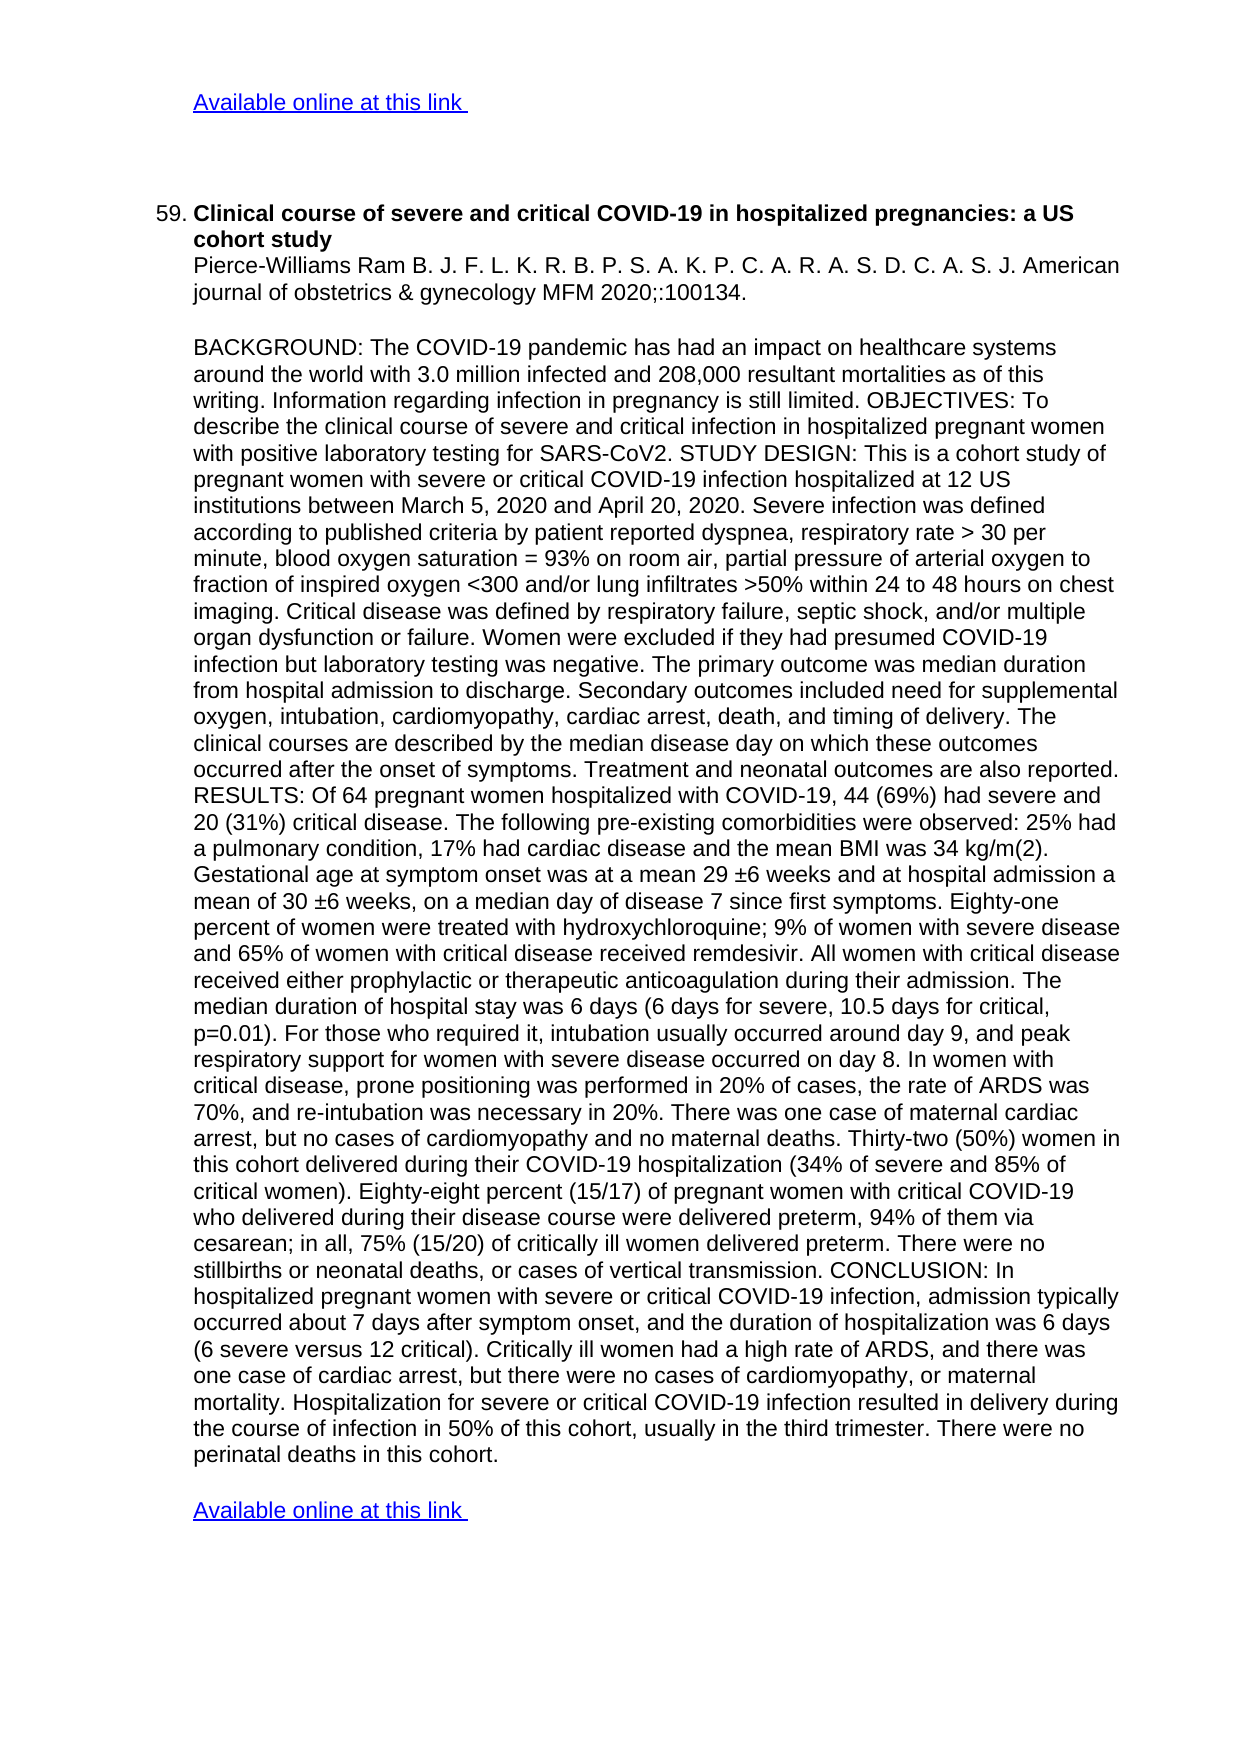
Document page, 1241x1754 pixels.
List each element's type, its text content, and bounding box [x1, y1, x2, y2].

list Clinical course of severe and critical COVID-19 in hospitalized pregnancies: a US cohort study Pierce-Williams Ram B. J. F. L. K. R. B. P. S. A. K. P. C. A. R. A. S. D. C. A. S. J. American journal of obstetrics & gynecology MFM 2020;:100134. [156, 200, 1122, 305]
text Available online at this link [193, 1497, 1122, 1523]
text BACKGROUND: The COVID-19 pandemic has had an impact on healthcare systems around the world with 3.0 million infected and 208,000 resultant mortalities as of this writing. Information regarding infection in pregnancy is still limited. OBJECTIVES: To describe the clinical course of severe and critical infection in hospitalized pregnant women with positive laboratory testing for SARS-CoV2. STUDY DESIGN: This is a cohort study of pregnant women with severe or critical COVID-19 infection hospitalized at 12 US institutions between March 5, 2020 and April 20, 2020. Severe infection was defined according to published criteria by patient reported dyspnea, respiratory rate > 30 per minute, blood oxygen saturation = 93% on room air, partial pressure of arterial oxygen to fraction of inspired oxygen <300 and/or lung infiltrates >50% within 24 to 48 hours on chest imaging. Critical disease was defined by respiratory failure, septic shock, and/or multiple organ dysfunction or failure. Women were excluded if they had presumed COVID-19 infection but laboratory testing was negative. The primary outcome was median duration from hospital admission to discharge. Secondary outcomes included need for supplemental oxygen, intubation, cardiomyopathy, cardiac arrest, death, and timing of delivery. The clinical courses are described by the median disease day on which these outcomes occurred after the onset of symptoms. Treatment and neonatal outcomes are also reported. RESULTS: Of 64 pregnant women hospitalized with COVID-19, 44 (69%) had severe and 20 (31%) critical disease. The following pre-existing comorbidities were observed: 25% had a pulmonary condition, 17% had cardiac disease and the mean BMI was 34 kg/m(2). Gestational age at symptom onset was at a mean 29 ±6 weeks and at hospital admission a mean of 30 ±6 weeks, on a median day of disease 7 since first symptoms. Eighty-one percent of women were treated with hydroxychloroquine; 9% of women with severe disease and 65% of women with critical disease received remdesivir. All women with critical disease received either prophylactic or therapeutic anticoagulation during their admission. The median duration of hospital stay was 6 days (6 days for severe, 10.5 days for critical, p=0.01). For those who required it, intubation usually occurred around day 9, and peak respiratory support for women with severe disease occurred on day 8. In women with critical disease, prone positioning was performed in 20% of cases, the rate of ARDS was 70%, and re-intubation was necessary in 20%. There was one case of maternal cardiac arrest, but no cases of cardiomyopathy and no maternal deaths. Thirty-two (50%) women in this cohort delivered during their COVID-19 hospitalization (34% of severe and 85% of critical women). Eighty-eight percent (15/17) of pregnant women with critical COVID-19 who delivered during their disease course were delivered preterm, 94% of them via cesarean; in all, 75% (15/20) of critically ill women delivered preterm. There were no stillbirths or neonatal deaths, or cases of vertical transmission. CONCLUSION: In hospitalized pregnant women with severe or critical COVID-19 infection, admission typically occurred about 7 days after symptom onset, and the duration of hospitalization was 6 days (6 severe versus 12 critical). Critically ill women had a high rate of ARDS, and there was one case of cardiac arrest, but there were no cases of cardiomyopathy, or maternal mortality. Hospitalization for severe or critical COVID-19 infection resulted in delivery during the course of infection in 50% of this cohort, usually in the third trimester. There were no perinatal deaths in this cohort. [193, 334, 1122, 1467]
text Available online at this link [193, 89, 1122, 115]
